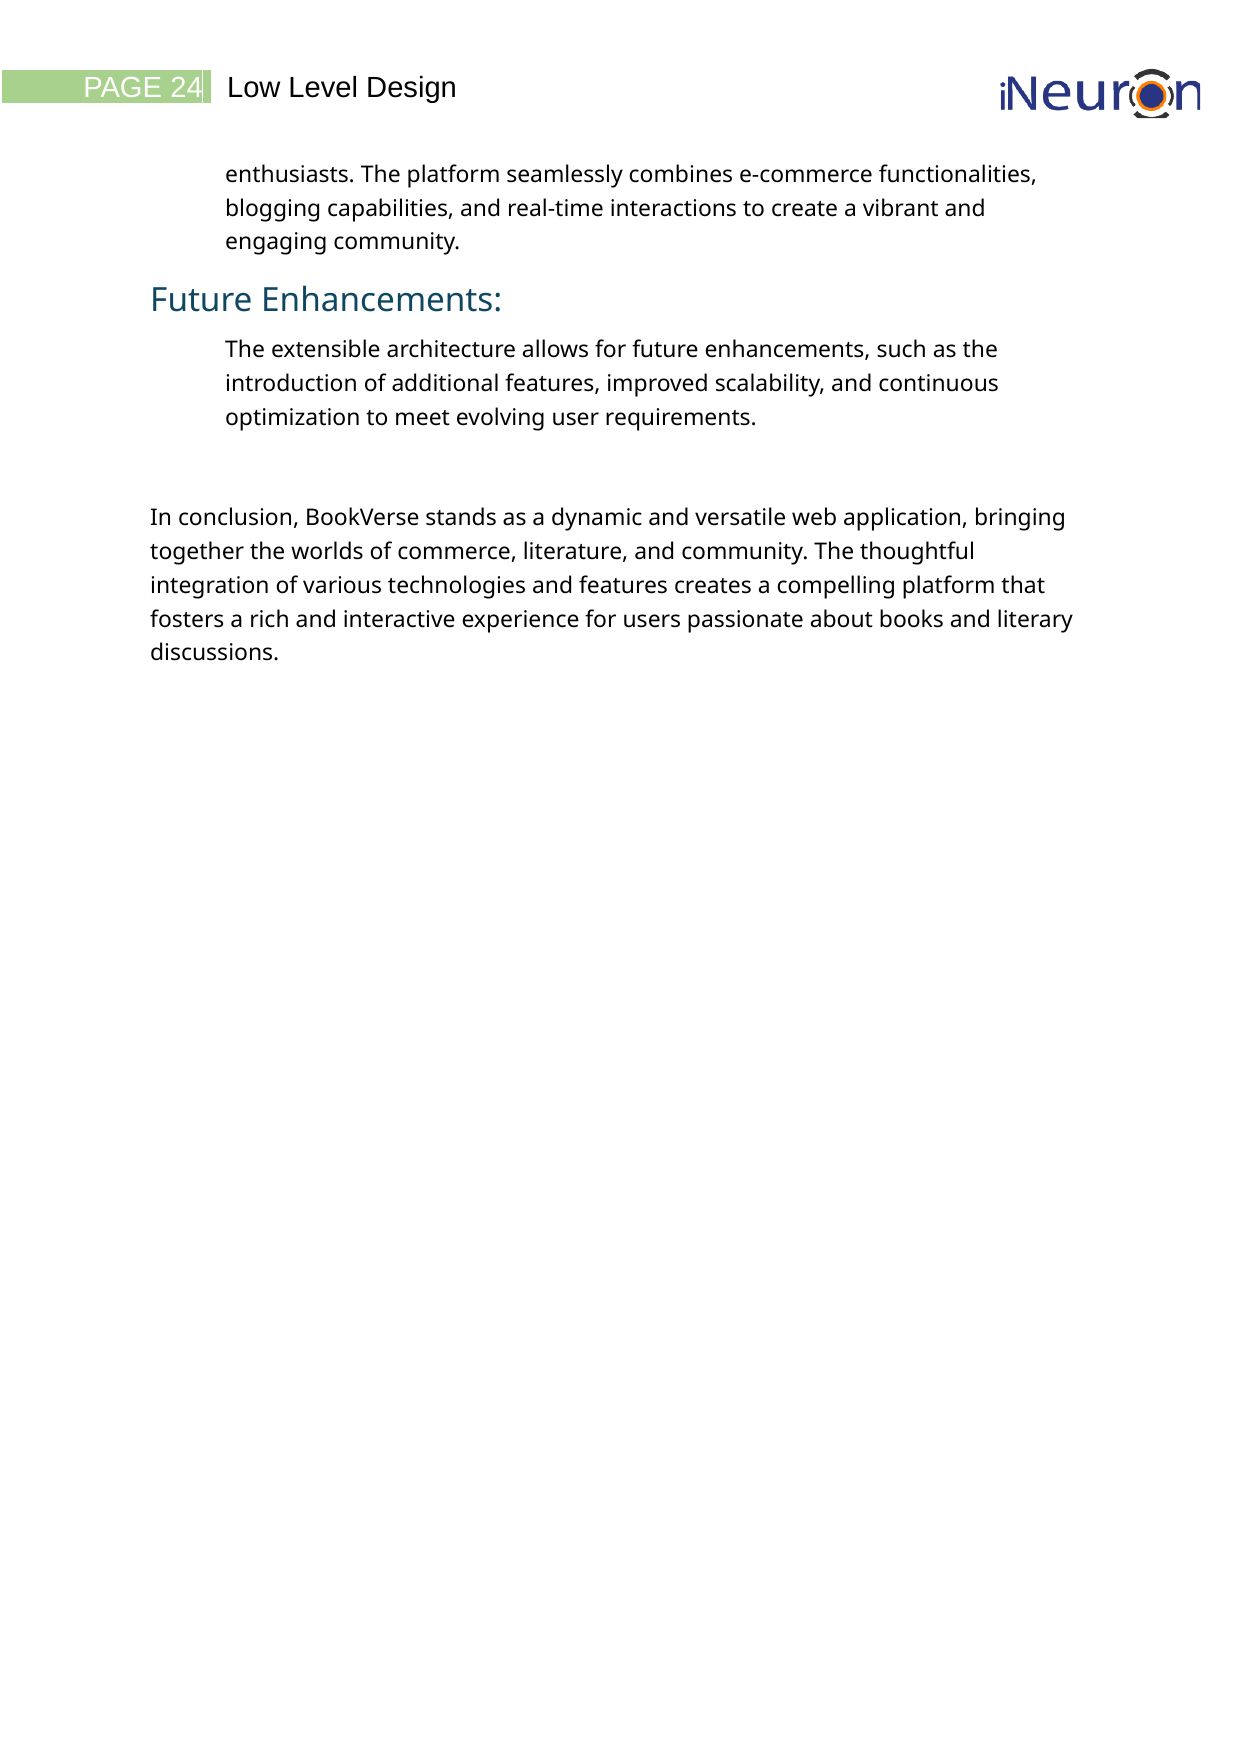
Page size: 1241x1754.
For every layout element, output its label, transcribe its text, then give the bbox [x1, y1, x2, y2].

text The extensible architecture allows for future enhancements, such as the introduction of additional features, improved scalability, and continuous optimization to meet evolving user requirements. [225, 333, 1090, 432]
text In conclusion, BookVerse stands as a dynamic and versatile web application, bringing together the worlds of commerce, literature, and community. The thoughtful integration of various technologies and features creates a compelling platform that fosters a rich and interactive experience for users passionate about books and literary discussions. [150, 501, 1090, 668]
picture [1000, 68, 1201, 119]
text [225, 158, 1090, 257]
subtitle Future Enhancements: [150, 276, 1090, 321]
